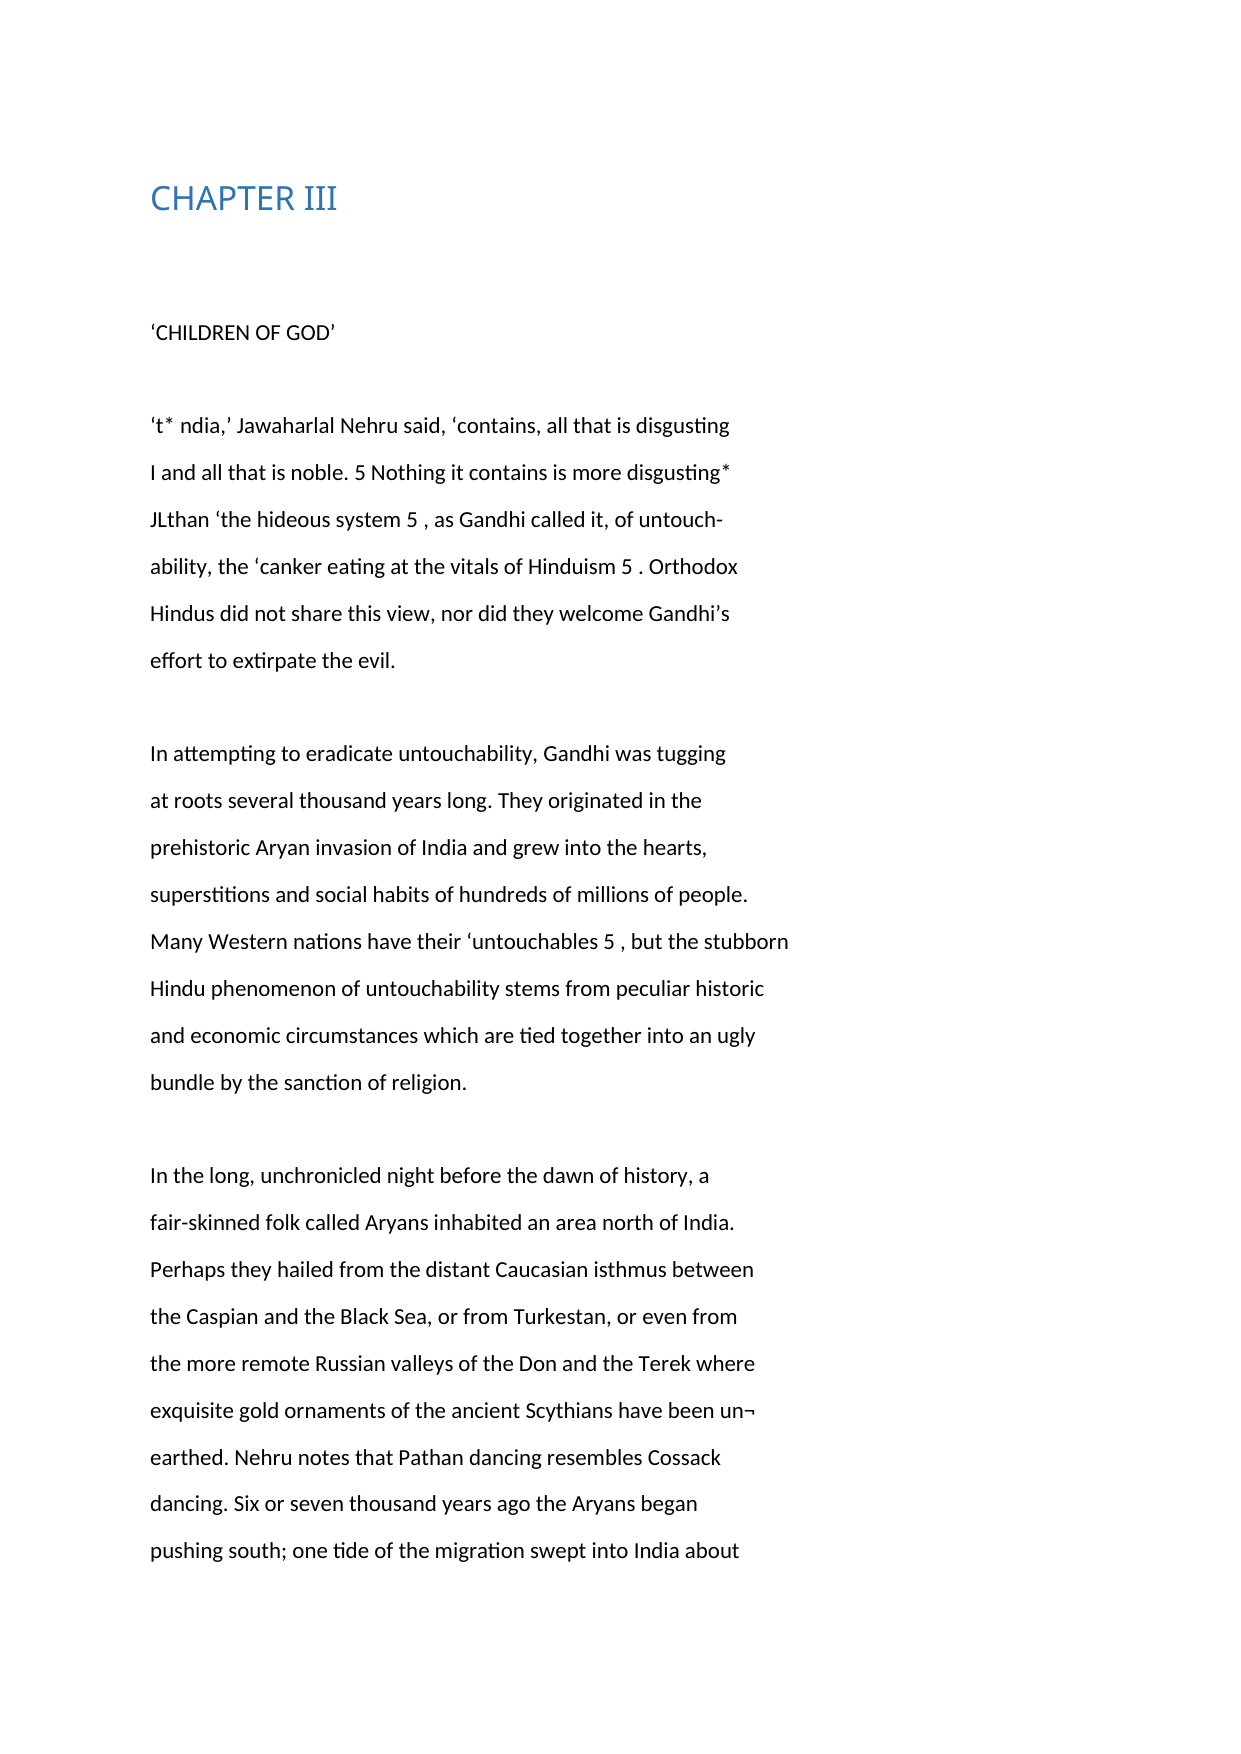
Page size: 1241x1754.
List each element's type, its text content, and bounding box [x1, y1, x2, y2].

text prehistoric Aryan invasion of India and grew into the hearts, [150, 833, 1090, 861]
text ‘t* ndia,’ Jawaharlal Nehru said, ‘contains, all that is disgusting [150, 411, 1090, 439]
text ‘CHILDREN OF GOD’ [150, 318, 1090, 346]
text the more remote Russian valleys of the Don and the Terek where [150, 1349, 1090, 1377]
text Hindus did not share this view, nor did they welcome Gandhi’s [150, 599, 1090, 627]
text fair-skinned folk called Aryans inhabited an area north of India. [150, 1208, 1090, 1236]
text I and all that is noble. 5 Nothing it contains is more disgusting* [150, 458, 1090, 486]
text In the long, unchronicled night before the dawn of history, a [150, 1161, 1090, 1189]
text ability, the ‘canker eating at the vitals of Hinduism 5 . Orthodox [150, 552, 1090, 580]
text In attempting to eradicate untouchability, Gandhi was tugging [150, 739, 1090, 768]
text at roots several thousand years long. They originated in the [150, 786, 1090, 814]
text dancing. Six or seven thousand years ago the Aryans began [150, 1489, 1090, 1518]
text Hindu phenomenon of untouchability stems from peculiar historic [150, 974, 1090, 1002]
text and economic circumstances which are tied together into an ugly [150, 1021, 1090, 1049]
text superstitions and social habits of hundreds of millions of people. [150, 880, 1090, 908]
text JLthan ‘the hideous system 5 , as Gandhi called it, of untouch- [150, 505, 1090, 533]
text the Caspian and the Black Sea, or from Turkestan, or even from [150, 1302, 1090, 1330]
text Perhaps they hailed from the distant Caucasian isthmus between [150, 1255, 1090, 1283]
text effort to extirpate the evil. [150, 646, 1090, 674]
text pushing south; one tide of the migration swept into India about [150, 1536, 1090, 1564]
subtitle CHAPTER III [150, 175, 1090, 220]
text exquisite gold ornaments of the ancient Scythians have been un¬ [150, 1396, 1090, 1424]
text Many Western nations have their ‘untouchables 5 , but the stubborn [150, 927, 1090, 955]
text earthed. Nehru notes that Pathan dancing resembles Cossack [150, 1443, 1090, 1471]
text bundle by the sanction of religion. [150, 1068, 1090, 1096]
